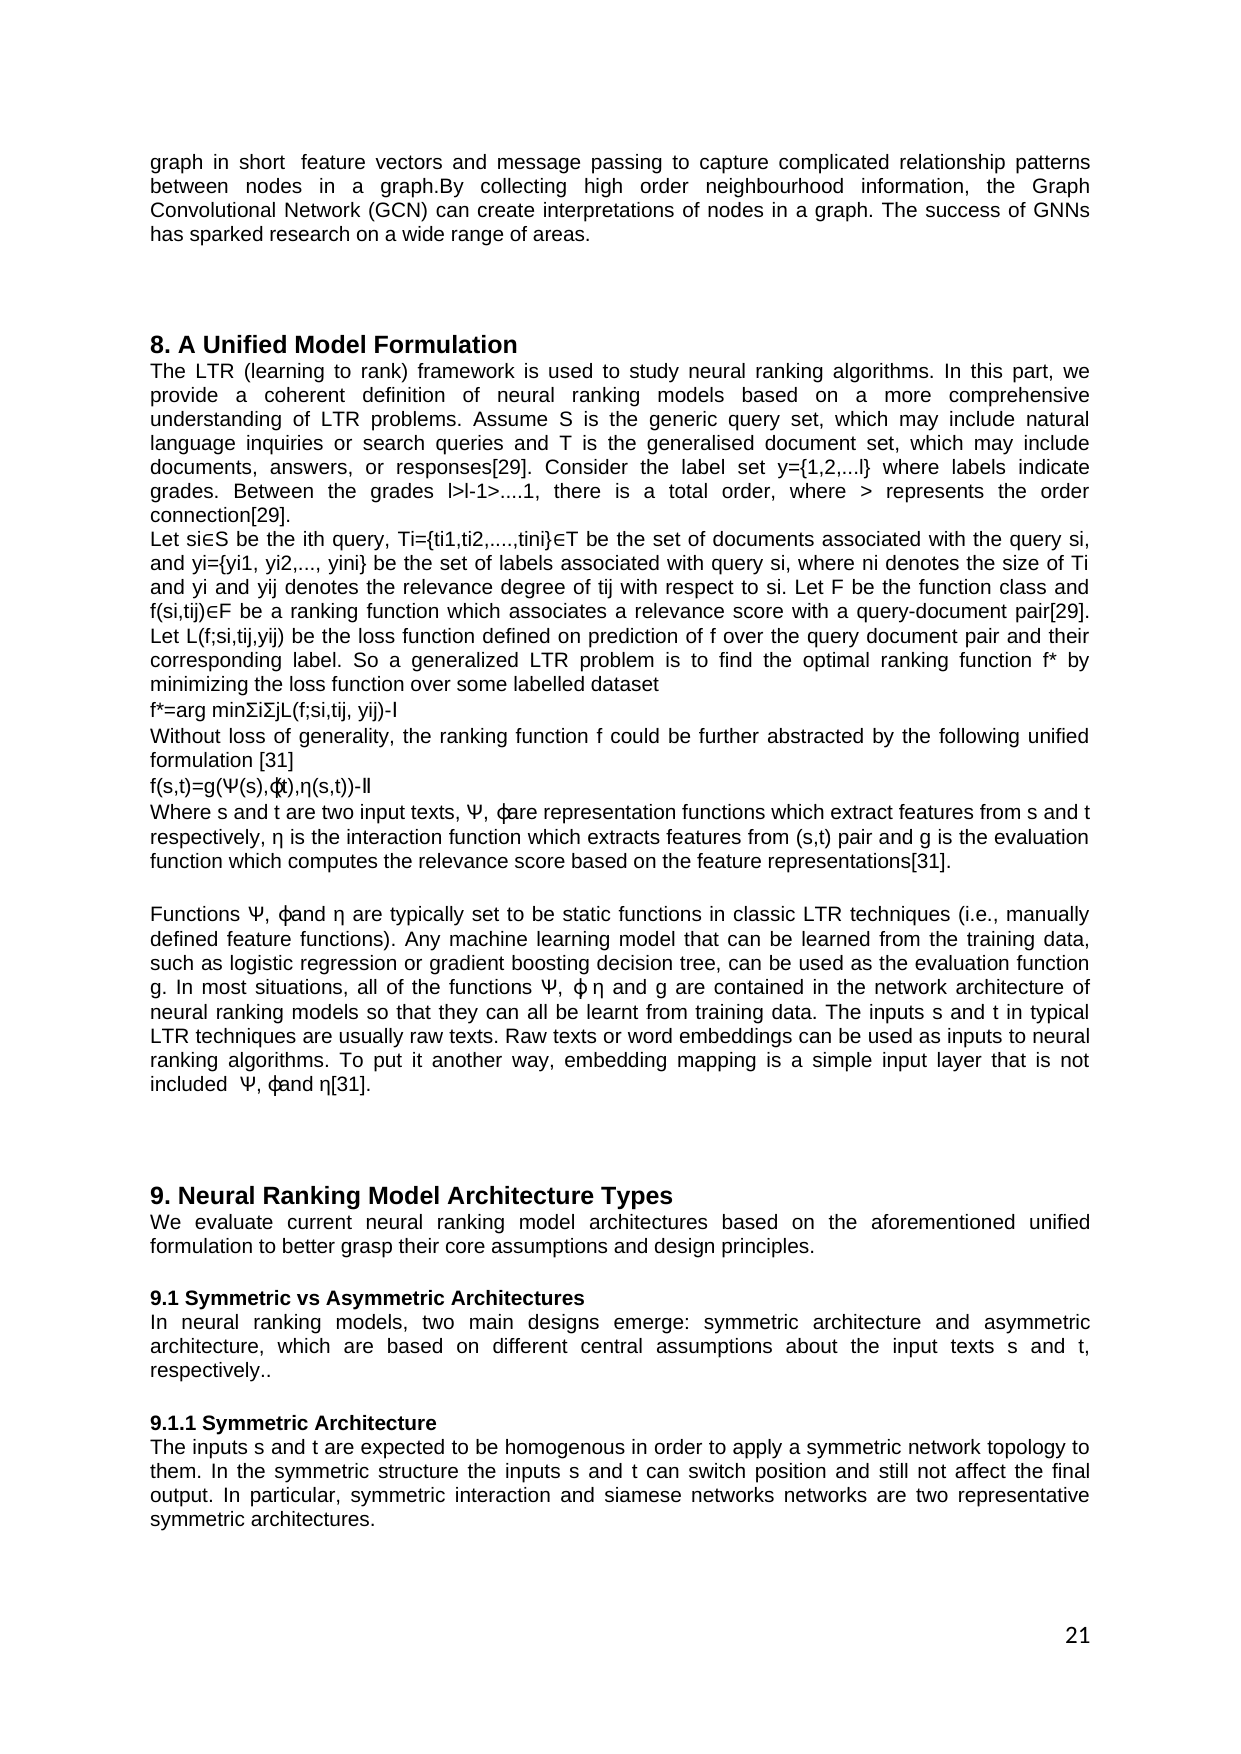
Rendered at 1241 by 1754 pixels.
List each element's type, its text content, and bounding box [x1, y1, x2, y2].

text Functions Ѱ, ⲫ and η are typically set to be static functions in classic LTR techniques (i.e., manually defined feature functions). Any machine learning model that can be learned from the training data, such as logistic regression or gradient boosting decision tree, can be used as the evaluation function g. In most situations, all of the functions Ѱ, ⲫ, η and g are contained in the network architecture of neural ranking models so that they can all be learnt from training data. The inputs s and t in typical LTR techniques are usually raw texts. Raw texts or word embeddings can be used as inputs to neural ranking algorithms. To put it another way, embedding mapping is a simple input layer that is not included Ѱ, ⲫ and η[31]. [150, 902, 1091, 1097]
text f*=arg minΣiΣjL(f;si,tij, yij)-Ⅰ [150, 695, 1091, 724]
text 9. Neural Ranking Model Architecture Types [150, 1181, 1091, 1209]
text In neural ranking models, two main designs emerge: symmetric architecture and asymmetric architecture, which are based on different central assumptions about the input texts s and t, respectively.. [150, 1310, 1091, 1382]
text Let si∈S be the ith query, Ti={ti1,ti2,....,tini}∈T be the set of documents associated with the query si, and yi={yi1, yi2,..., yini} be the set of labels associated with query si, where ni denotes the size of Ti and yi and yij denotes the relevance degree of tij with respect to si. Let F be the function class and f(si,tij)∈F be a ranking function which associates a relevance score with a query-document pair[29]. Let L(f;si,tij,yij) be the loss function defined on prediction of f over the query document pair and their corresponding label. So a generalized LTR problem is to find the optimal ranking function f* by minimizing the loss function over some labelled dataset [150, 527, 1091, 695]
text f(s,t)=g(Ѱ(s),ⲫ(t),η(s,t))-Ⅱ [150, 772, 1091, 800]
text The inputs s and t are expected to be homogenous in order to apply a symmetric network topology to them. In the symmetric structure the inputs s and t can switch position and still not affect the final output. In particular, symmetric interaction and siamese networks networks are two representative symmetric architectures. [150, 1435, 1091, 1531]
text 9.1 Symmetric vs Asymmetric Architectures [150, 1286, 1091, 1310]
text 9.1.1 Symmetric Architecture [150, 1411, 1091, 1435]
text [150, 150, 1091, 246]
text We evaluate current neural ranking model architectures based on the aforementioned unified formulation to better grasp their core assumptions and design principles. [150, 1209, 1091, 1257]
text Where s and t are two input texts, Ѱ, ⲫ are representation functions which extract features from s and t respectively, η is the interaction function which extracts features from (s,t) pair and g is the evaluation function which computes the relevance score based on the feature representations[31]. [150, 800, 1091, 873]
text Without loss of generality, the ranking function f could be further abstracted by the following unified formulation [31] [150, 724, 1091, 772]
text The LTR (learning to rank) framework is used to study neural ranking algorithms. In this part, we provide a coherent definition of neural ranking models based on a more comprehensive understanding of LTR problems. Assume S is the generic query set, which may include natural language inquiries or search queries and T is the generalised document set, which may include documents, answers, or responses[29]. Consider the label set y={1,2,...l} where labels indicate grades. Between the grades l>l-1>....1, there is a total order, where > represents the order connection[29]. [150, 359, 1091, 527]
text 8. A Unified Model Formulation [150, 330, 1091, 359]
